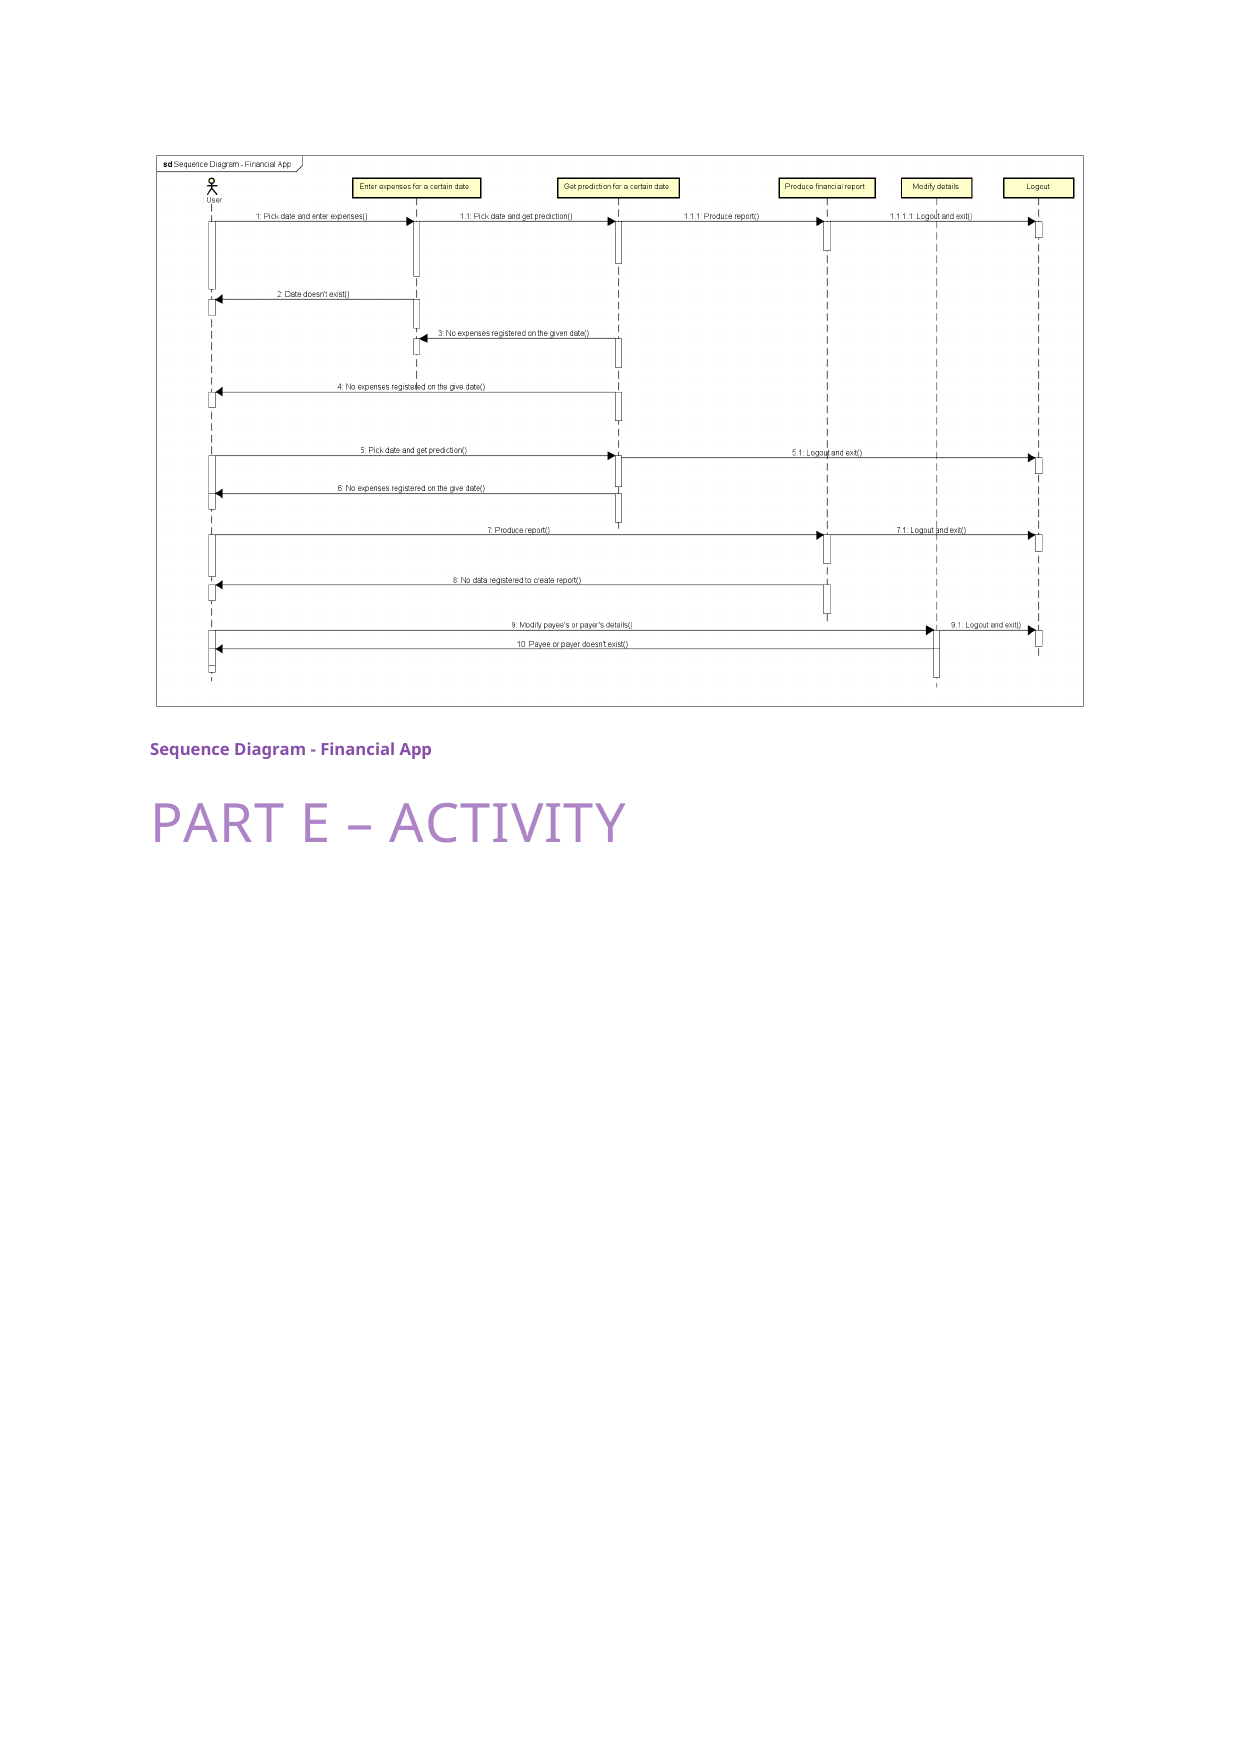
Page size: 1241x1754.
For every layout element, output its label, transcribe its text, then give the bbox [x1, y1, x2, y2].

picture [150, 150, 1089, 713]
title Part E – Activity [150, 784, 1090, 858]
text Sequence Diagram - Financial App [150, 737, 1090, 760]
